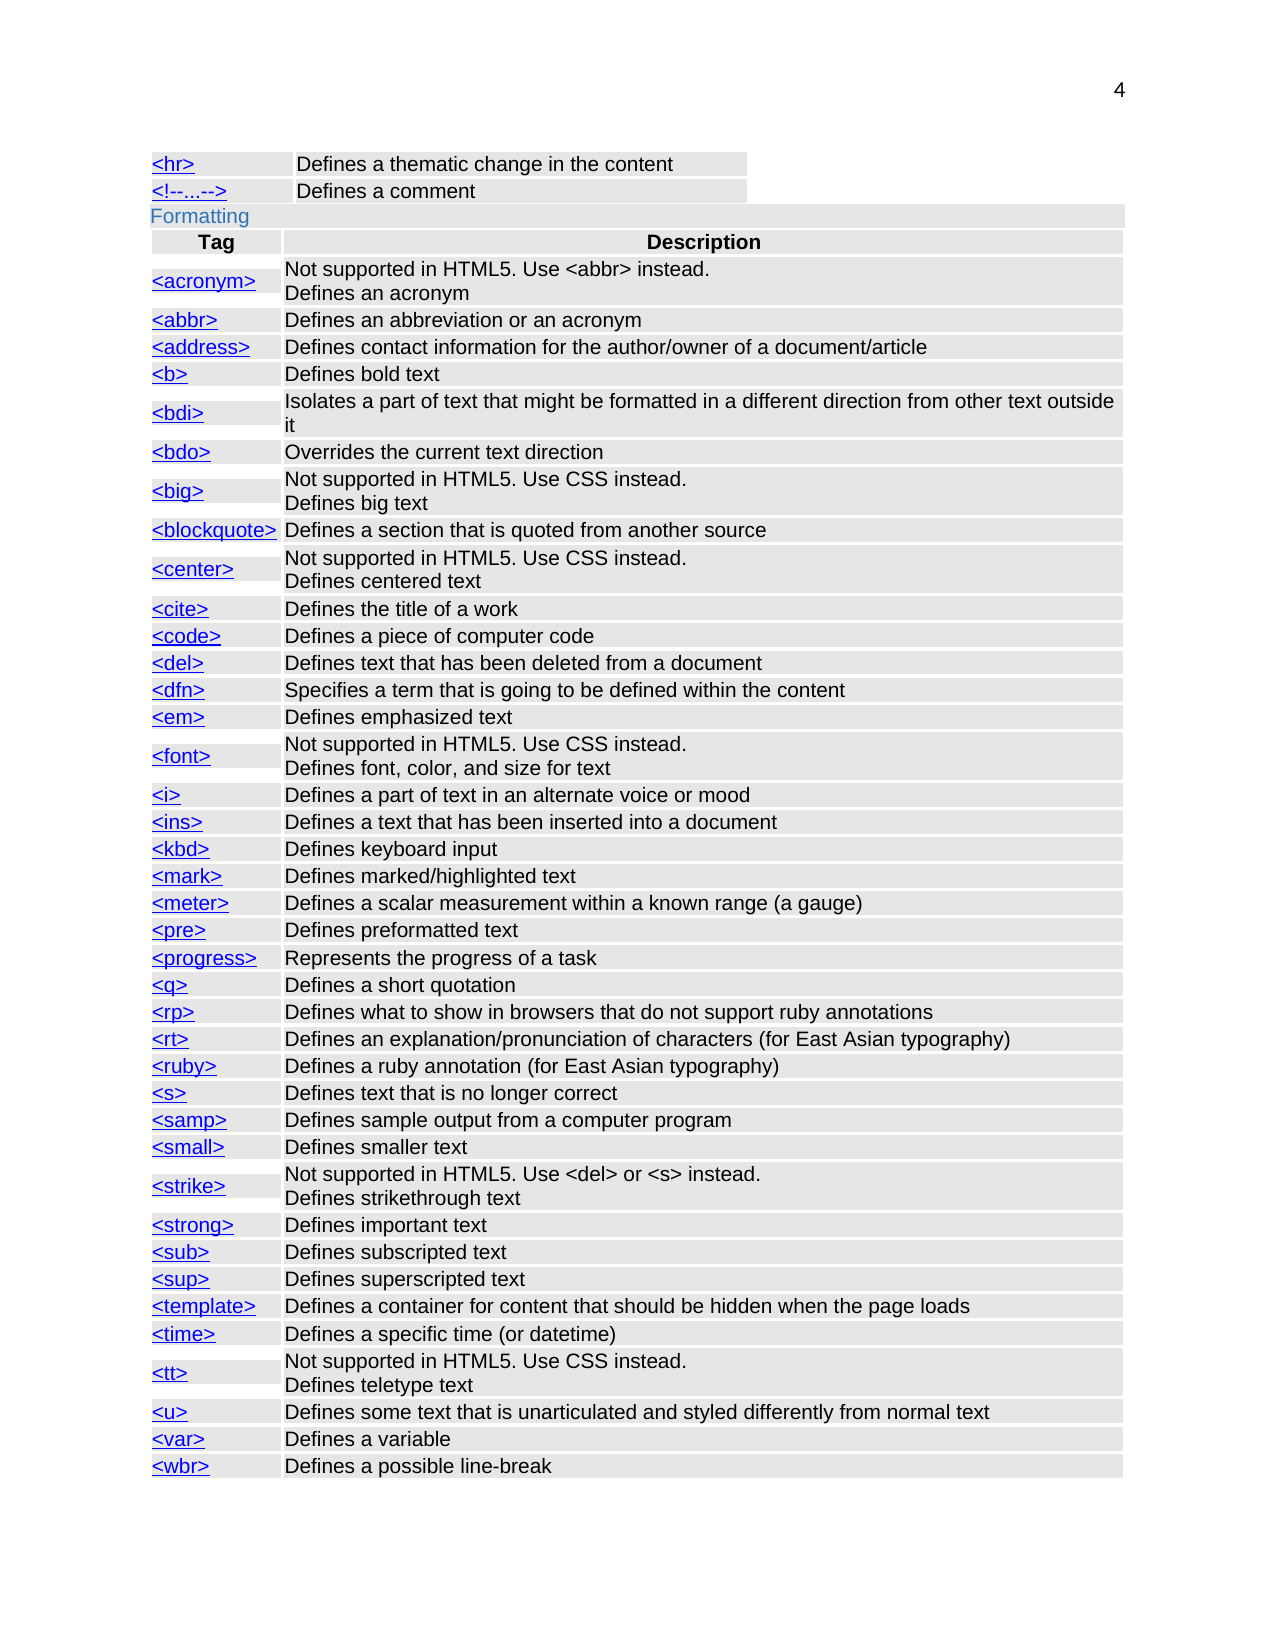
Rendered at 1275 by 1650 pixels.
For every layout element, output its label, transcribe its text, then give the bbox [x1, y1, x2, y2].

table_cell <acronym> [150, 255, 283, 306]
table_cell <big> [150, 466, 283, 517]
table_cell <center> [150, 544, 283, 595]
table_cell <font> [150, 730, 283, 781]
table_cell <bdi> [150, 388, 283, 438]
table_cell <tt> [150, 1347, 283, 1398]
subtitle Formatting [150, 204, 1125, 228]
table_cell <strike> [150, 1160, 283, 1211]
